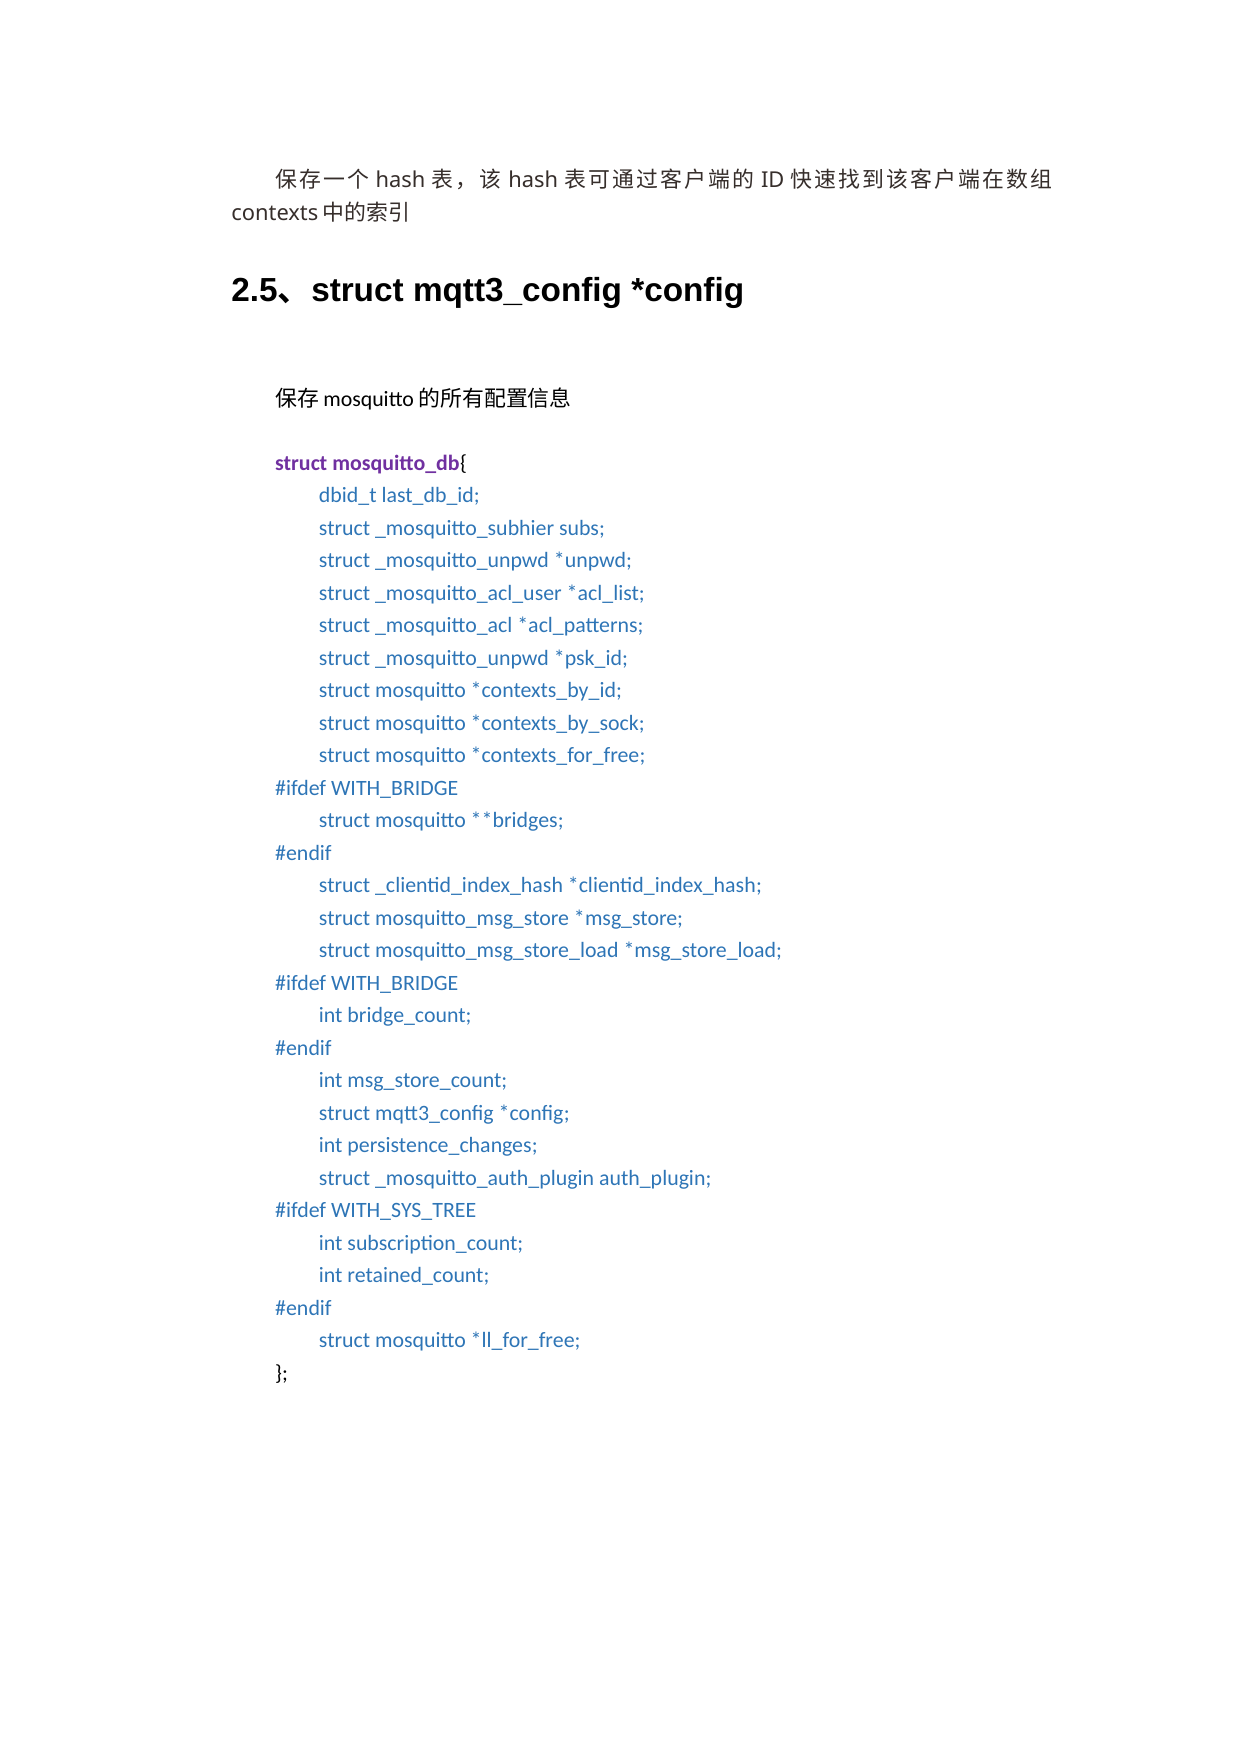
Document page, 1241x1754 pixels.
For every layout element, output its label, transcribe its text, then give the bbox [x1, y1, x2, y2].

text int msg_store_count; [231, 1063, 1053, 1096]
text struct mosquitto_msg_store *msg_store; [231, 901, 1053, 933]
text struct mosquitto *contexts_by_sock; [231, 706, 1053, 738]
text int subscription_count; [231, 1226, 1053, 1258]
text struct mqtt3_config *config; [231, 1096, 1053, 1128]
text #endif [231, 1291, 1053, 1323]
text struct _mosquitto_subhier subs; [231, 511, 1053, 543]
text int bridge_count; [231, 998, 1053, 1031]
text struct mosquitto *contexts_for_free; [231, 738, 1053, 771]
text struct mosquitto_db{ [231, 446, 1053, 478]
text #endif [231, 836, 1053, 868]
text struct mosquitto **bridges; [231, 803, 1053, 836]
text #ifdef WITH_BRIDGE [231, 771, 1053, 803]
text int retained_count; [231, 1258, 1053, 1291]
text 保存一个hash表，该hash表可通过客户端的ID快速找到该客户端在数组contexts中的索引 [231, 162, 1053, 227]
text #ifdef WITH_SYS_TREE [231, 1193, 1053, 1226]
subtitle 2.5、struct mqtt3_config *config [187, 254, 1053, 319]
text struct mosquitto *ll_for_free; [231, 1323, 1053, 1356]
text int persistence_changes; [231, 1128, 1053, 1161]
text struct mosquitto *contexts_by_id; [231, 673, 1053, 706]
text struct _clientid_index_hash *clientid_index_hash; [231, 868, 1053, 901]
text struct _mosquitto_acl *acl_patterns; [231, 608, 1053, 641]
text 保存mosquitto的所有配置信息 [231, 381, 1053, 413]
text struct _mosquitto_auth_plugin auth_plugin; [231, 1161, 1053, 1193]
text dbid_t last_db_id; [231, 478, 1053, 511]
text #endif [231, 1031, 1053, 1063]
text struct _mosquitto_unpwd *psk_id; [231, 641, 1053, 673]
text struct mosquitto_msg_store_load *msg_store_load; [231, 933, 1053, 966]
text struct _mosquitto_acl_user *acl_list; [231, 576, 1053, 608]
text }; [231, 1356, 1053, 1388]
text #ifdef WITH_BRIDGE [231, 966, 1053, 998]
text struct _mosquitto_unpwd *unpwd; [231, 543, 1053, 576]
